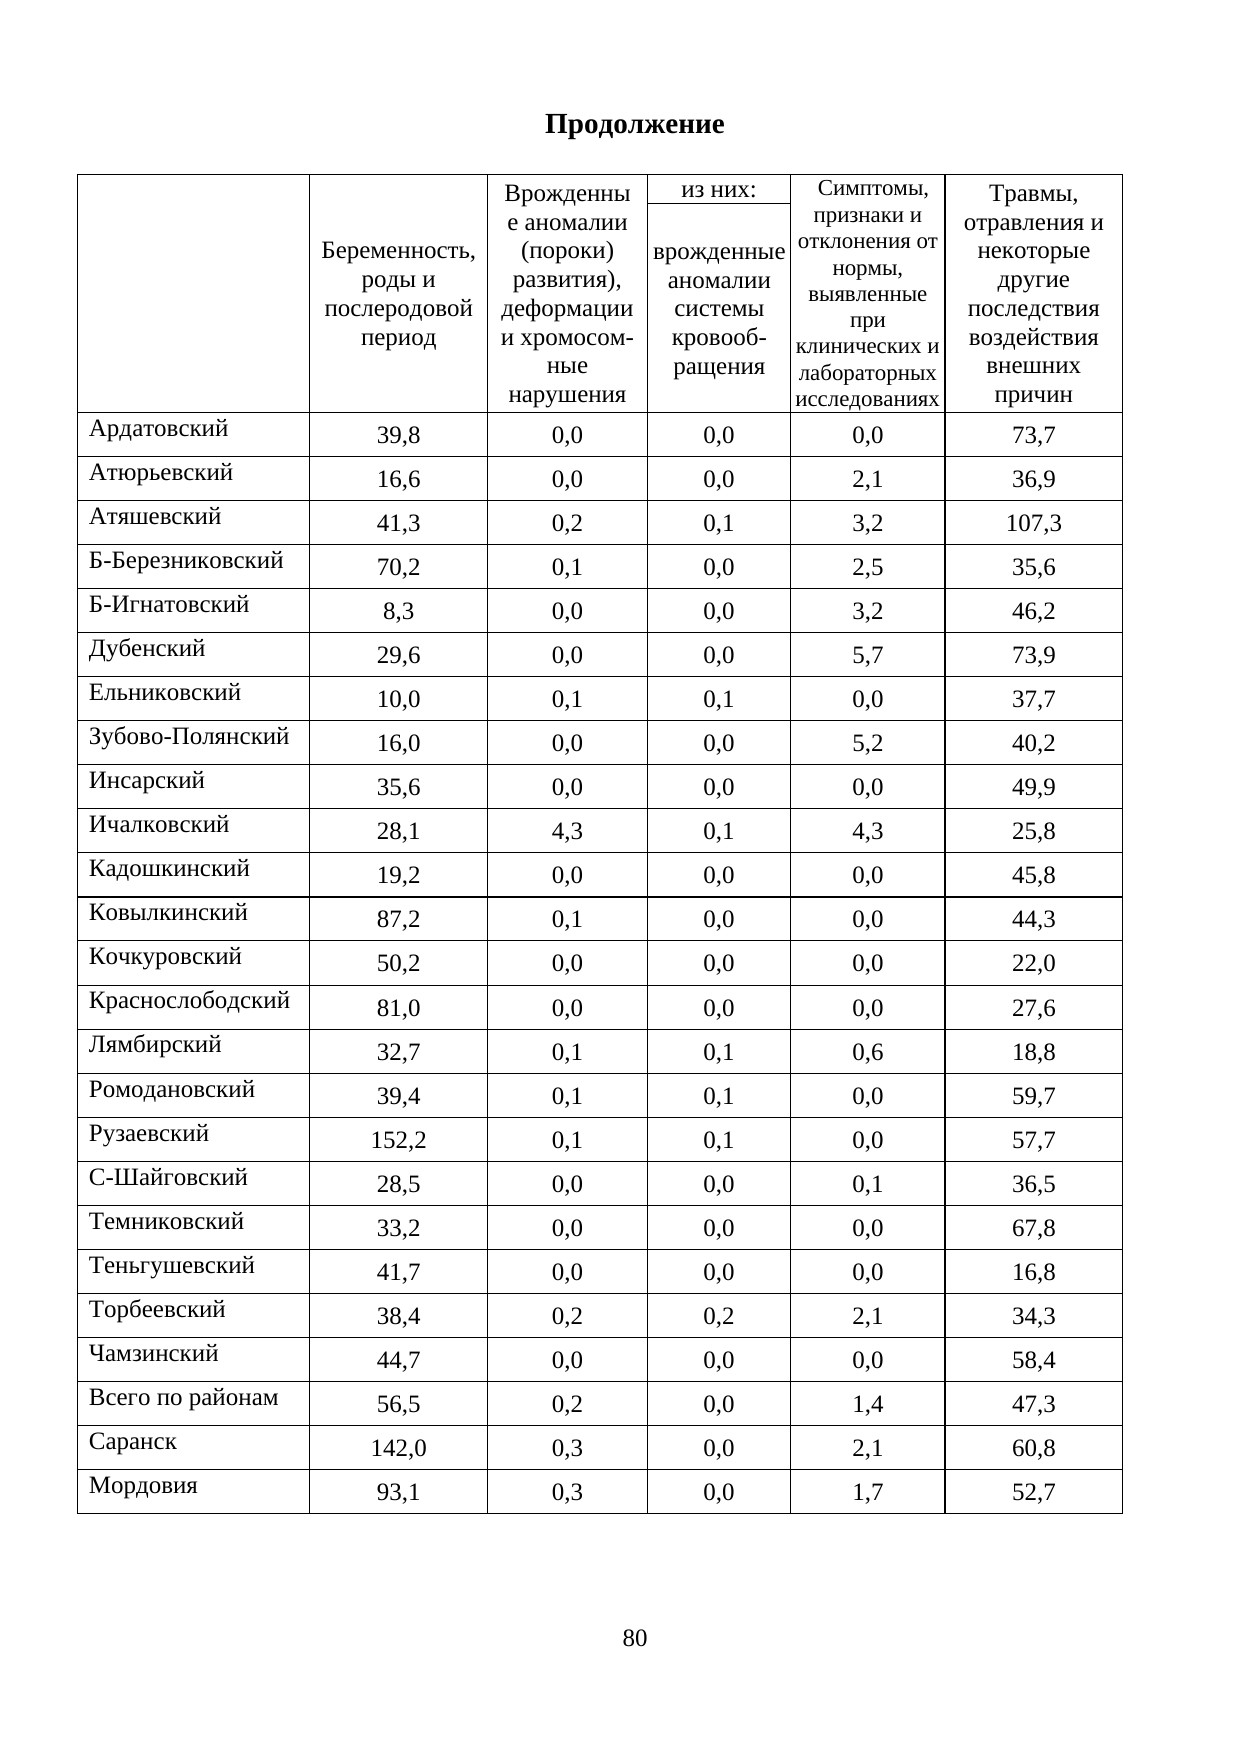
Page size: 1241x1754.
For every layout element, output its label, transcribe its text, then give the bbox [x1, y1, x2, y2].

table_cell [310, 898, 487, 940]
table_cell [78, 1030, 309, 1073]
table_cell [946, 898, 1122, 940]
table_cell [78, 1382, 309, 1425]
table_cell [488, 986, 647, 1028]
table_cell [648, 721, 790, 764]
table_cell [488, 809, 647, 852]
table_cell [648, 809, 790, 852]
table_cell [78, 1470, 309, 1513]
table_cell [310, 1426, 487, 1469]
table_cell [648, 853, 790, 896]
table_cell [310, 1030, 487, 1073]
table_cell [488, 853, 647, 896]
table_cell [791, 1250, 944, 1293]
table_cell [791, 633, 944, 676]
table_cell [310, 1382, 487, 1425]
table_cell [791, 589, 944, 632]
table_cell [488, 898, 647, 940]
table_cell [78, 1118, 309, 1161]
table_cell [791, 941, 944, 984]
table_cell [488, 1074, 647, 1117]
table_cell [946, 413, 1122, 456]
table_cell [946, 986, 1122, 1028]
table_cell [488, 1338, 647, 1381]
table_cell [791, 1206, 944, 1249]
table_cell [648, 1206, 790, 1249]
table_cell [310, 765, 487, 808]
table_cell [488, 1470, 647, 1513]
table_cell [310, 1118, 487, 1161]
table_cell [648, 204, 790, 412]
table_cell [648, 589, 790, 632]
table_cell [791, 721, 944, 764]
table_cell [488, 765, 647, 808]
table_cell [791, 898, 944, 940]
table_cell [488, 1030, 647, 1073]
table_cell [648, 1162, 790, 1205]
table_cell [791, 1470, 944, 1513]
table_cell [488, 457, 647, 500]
text Продолжение [89, 106, 1181, 140]
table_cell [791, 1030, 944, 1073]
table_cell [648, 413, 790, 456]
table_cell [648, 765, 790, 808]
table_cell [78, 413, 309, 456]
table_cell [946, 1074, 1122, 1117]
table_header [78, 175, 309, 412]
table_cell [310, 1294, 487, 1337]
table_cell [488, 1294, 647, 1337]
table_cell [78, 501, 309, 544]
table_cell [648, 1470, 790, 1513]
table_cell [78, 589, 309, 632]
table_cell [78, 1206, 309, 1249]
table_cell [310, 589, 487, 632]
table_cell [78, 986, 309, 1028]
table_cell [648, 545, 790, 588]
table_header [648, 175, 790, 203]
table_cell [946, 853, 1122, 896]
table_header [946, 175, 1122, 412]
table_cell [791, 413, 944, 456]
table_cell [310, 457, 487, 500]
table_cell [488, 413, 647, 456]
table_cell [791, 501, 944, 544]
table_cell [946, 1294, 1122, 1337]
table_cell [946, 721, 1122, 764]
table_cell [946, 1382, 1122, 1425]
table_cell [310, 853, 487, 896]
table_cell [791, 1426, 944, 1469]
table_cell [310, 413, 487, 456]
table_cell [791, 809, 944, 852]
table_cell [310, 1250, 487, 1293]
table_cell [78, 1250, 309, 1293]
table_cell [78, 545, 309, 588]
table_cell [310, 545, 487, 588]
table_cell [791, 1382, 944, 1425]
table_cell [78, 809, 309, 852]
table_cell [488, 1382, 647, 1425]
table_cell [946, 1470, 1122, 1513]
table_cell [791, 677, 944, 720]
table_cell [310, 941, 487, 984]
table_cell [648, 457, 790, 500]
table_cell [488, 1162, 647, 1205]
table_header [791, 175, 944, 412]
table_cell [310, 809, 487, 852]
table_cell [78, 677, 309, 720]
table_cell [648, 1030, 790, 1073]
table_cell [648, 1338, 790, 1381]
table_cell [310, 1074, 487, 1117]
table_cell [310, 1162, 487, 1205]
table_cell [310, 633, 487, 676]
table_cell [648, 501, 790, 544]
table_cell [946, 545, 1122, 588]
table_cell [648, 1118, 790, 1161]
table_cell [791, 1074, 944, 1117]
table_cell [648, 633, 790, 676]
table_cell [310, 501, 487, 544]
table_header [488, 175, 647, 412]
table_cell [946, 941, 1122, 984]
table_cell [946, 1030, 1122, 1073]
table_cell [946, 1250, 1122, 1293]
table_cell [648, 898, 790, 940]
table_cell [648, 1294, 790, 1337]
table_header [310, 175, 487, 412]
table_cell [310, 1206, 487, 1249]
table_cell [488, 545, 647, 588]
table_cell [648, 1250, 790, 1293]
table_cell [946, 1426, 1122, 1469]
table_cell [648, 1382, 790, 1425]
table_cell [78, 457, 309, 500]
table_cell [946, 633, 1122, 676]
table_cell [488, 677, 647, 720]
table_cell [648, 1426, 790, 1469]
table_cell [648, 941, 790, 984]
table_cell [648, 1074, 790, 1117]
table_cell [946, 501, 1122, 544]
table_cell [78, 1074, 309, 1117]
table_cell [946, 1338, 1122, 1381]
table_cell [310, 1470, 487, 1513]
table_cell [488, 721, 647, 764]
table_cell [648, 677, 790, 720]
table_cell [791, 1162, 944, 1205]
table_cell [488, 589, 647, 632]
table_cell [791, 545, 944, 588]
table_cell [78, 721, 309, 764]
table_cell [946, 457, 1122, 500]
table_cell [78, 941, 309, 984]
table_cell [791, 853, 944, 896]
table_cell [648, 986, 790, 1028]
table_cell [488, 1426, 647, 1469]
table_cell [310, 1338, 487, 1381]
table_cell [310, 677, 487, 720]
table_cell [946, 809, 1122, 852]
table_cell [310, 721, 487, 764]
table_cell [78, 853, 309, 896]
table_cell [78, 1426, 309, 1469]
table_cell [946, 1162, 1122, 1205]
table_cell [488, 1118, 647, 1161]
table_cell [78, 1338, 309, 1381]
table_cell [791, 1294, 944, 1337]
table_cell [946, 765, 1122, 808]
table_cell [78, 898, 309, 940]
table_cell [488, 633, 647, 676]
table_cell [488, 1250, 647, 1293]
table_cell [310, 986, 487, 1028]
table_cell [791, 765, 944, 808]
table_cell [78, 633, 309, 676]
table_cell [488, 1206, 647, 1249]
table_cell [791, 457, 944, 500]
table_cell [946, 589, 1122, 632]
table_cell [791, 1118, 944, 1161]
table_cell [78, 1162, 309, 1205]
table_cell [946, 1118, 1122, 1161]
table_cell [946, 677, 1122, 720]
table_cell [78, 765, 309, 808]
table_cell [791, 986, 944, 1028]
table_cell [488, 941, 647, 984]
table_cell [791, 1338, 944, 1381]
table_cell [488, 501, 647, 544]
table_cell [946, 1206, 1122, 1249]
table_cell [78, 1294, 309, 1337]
